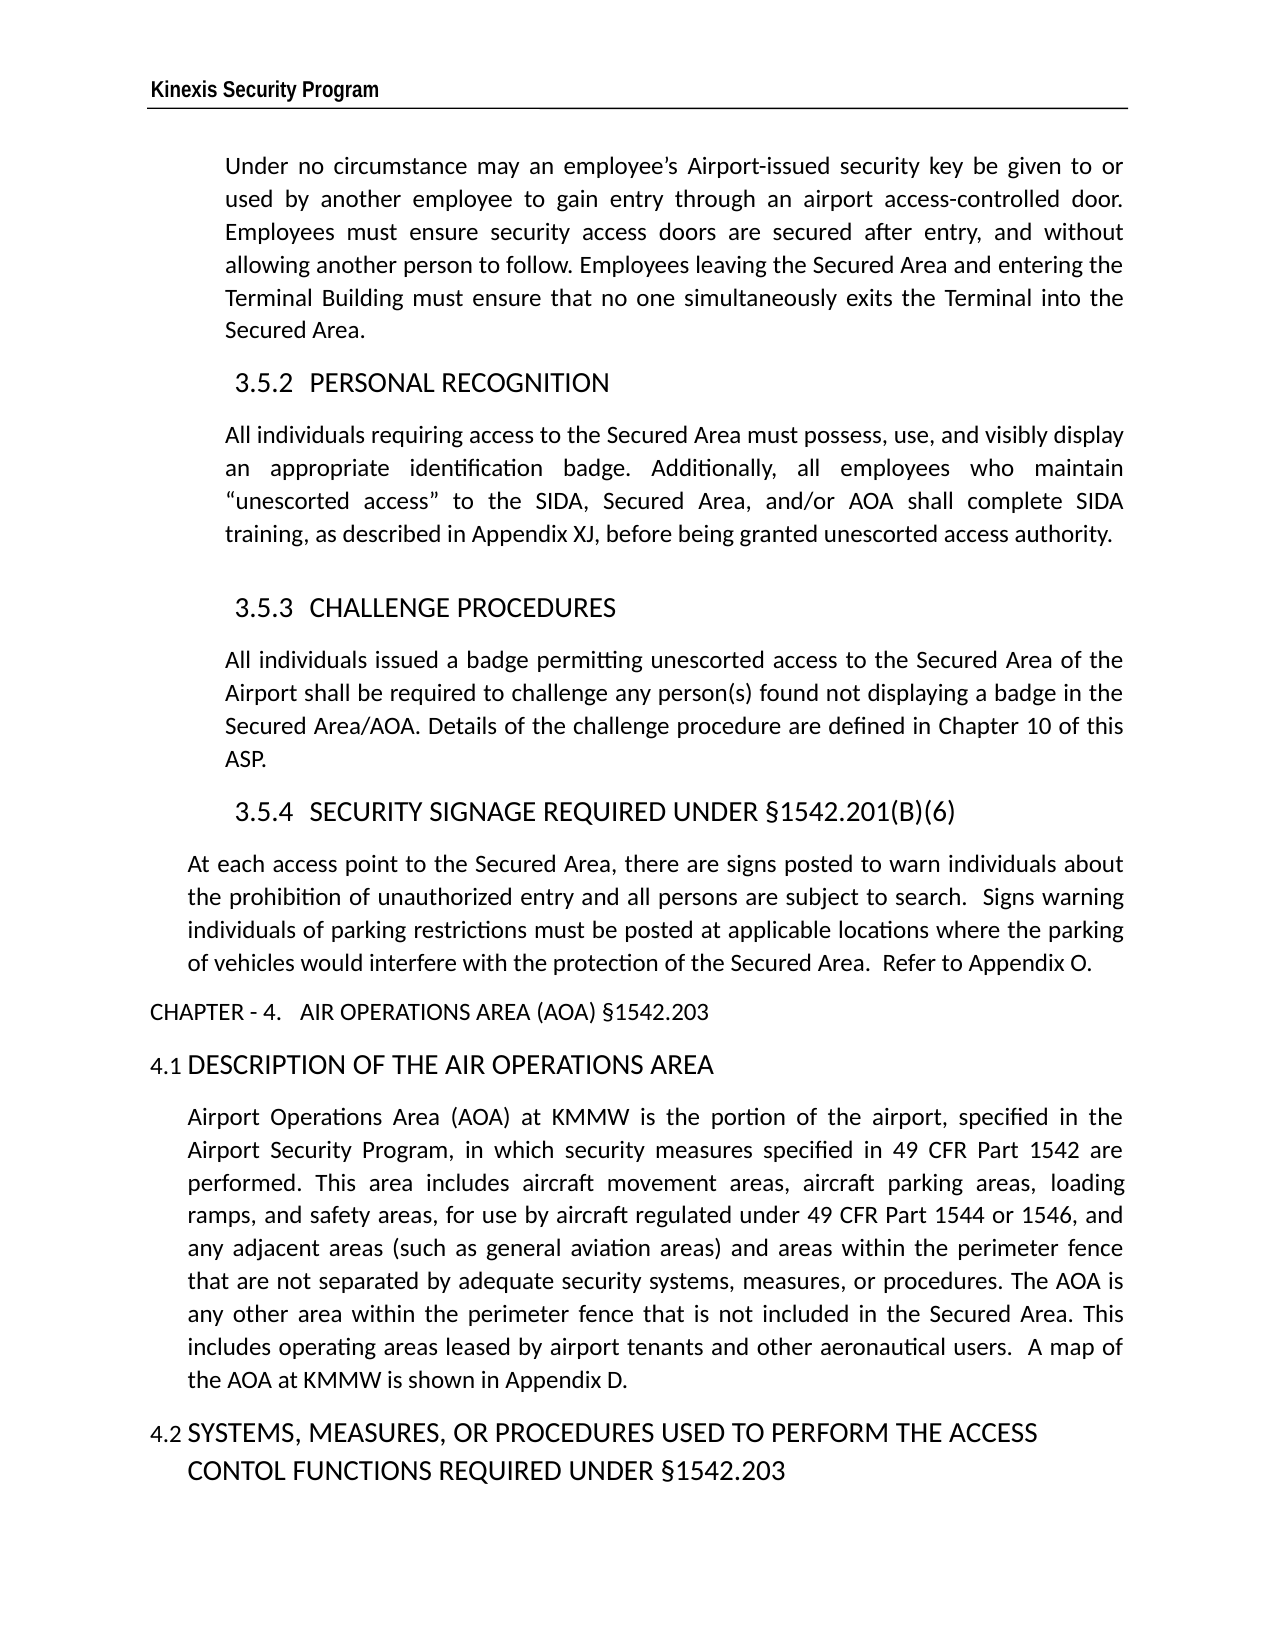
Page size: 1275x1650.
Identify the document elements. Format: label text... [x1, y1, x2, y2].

text Airport Operations Area (AOA) at KMMW is the portion of the airport, specified in the Airport Security Program, in which security measures specified in 49 CFR Part 1542 are performed. This area includes aircraft movement areas, aircraft parking areas, loading ramps, and safety areas, for use by aircraft regulated under 49 CFR Part 1544 or 1546, and any adjacent areas (such as general aviation areas) and areas within the perimeter fence that are not separated by adequate security systems, measures, or procedures. The AOA is any other area within the perimeter fence that is not included in the Secured Area. This includes operating areas leased by airport tenants and other aeronautical users. A map of the AOA at KMMW is shown in Appendix D. [187, 1101, 1125, 1395]
subtitle SYSTEMS, MEASURES, OR PROCEDURES USED TO PERFORM THE ACCESS CONTOL FUNCTIONS REQUIRED UNDER §1542.203 [150, 1414, 1125, 1488]
subtitle PERSONAL RECOGNITION [234, 364, 1125, 400]
text All individuals issued a badge permitting unescorted access to the Secured Area of the Airport shall be required to challenge any person(s) found not displaying a badge in the Secured Area/AOA. Details of the challenge procedure are defined in Chapter 10 of this ASP. [225, 644, 1125, 774]
text At each access point to the Secured Area, there are signs posted to warn individuals about the prohibition of unauthorized entry and all persons are subject to search. Signs warning individuals of parking restrictions must be posted at applicable locations where the parking of vehicles would interfere with the protection of the Secured Area. Refer to Appendix O. [187, 848, 1125, 977]
subtitle DESCRIPTION OF THE AIR OPERATIONS AREA [150, 1046, 1125, 1081]
text All individuals requiring access to the Secured Area must possess, use, and visibly display an appropriate identification badge. Additionally, all employees who maintain “unescorted access” to the SIDA, Secured Area, and/or AOA shall complete SIDA training, as described in Appendix XJ, before being granted unescorted access authority. [225, 419, 1125, 548]
subtitle AIR OPERATIONS AREA (AOA) §1542.203 [150, 996, 1125, 1027]
subtitle CHALLENGE PROCEDURES [234, 589, 1125, 625]
text Under no circumstance may an employee’s Airport-issued security key be given to or used by another employee to gain entry through an airport access-controlled door. Employees must ensure security access doors are secured after entry, and without allowing another person to follow. Employees leaving the Secured Area and entering the Terminal Building must ensure that no one simultaneously exits the Terminal into the Secured Area. [225, 150, 1125, 345]
subtitle SECURITY SIGNAGE REQUIRED UNDER §1542.201(B)(6) [234, 793, 1125, 828]
